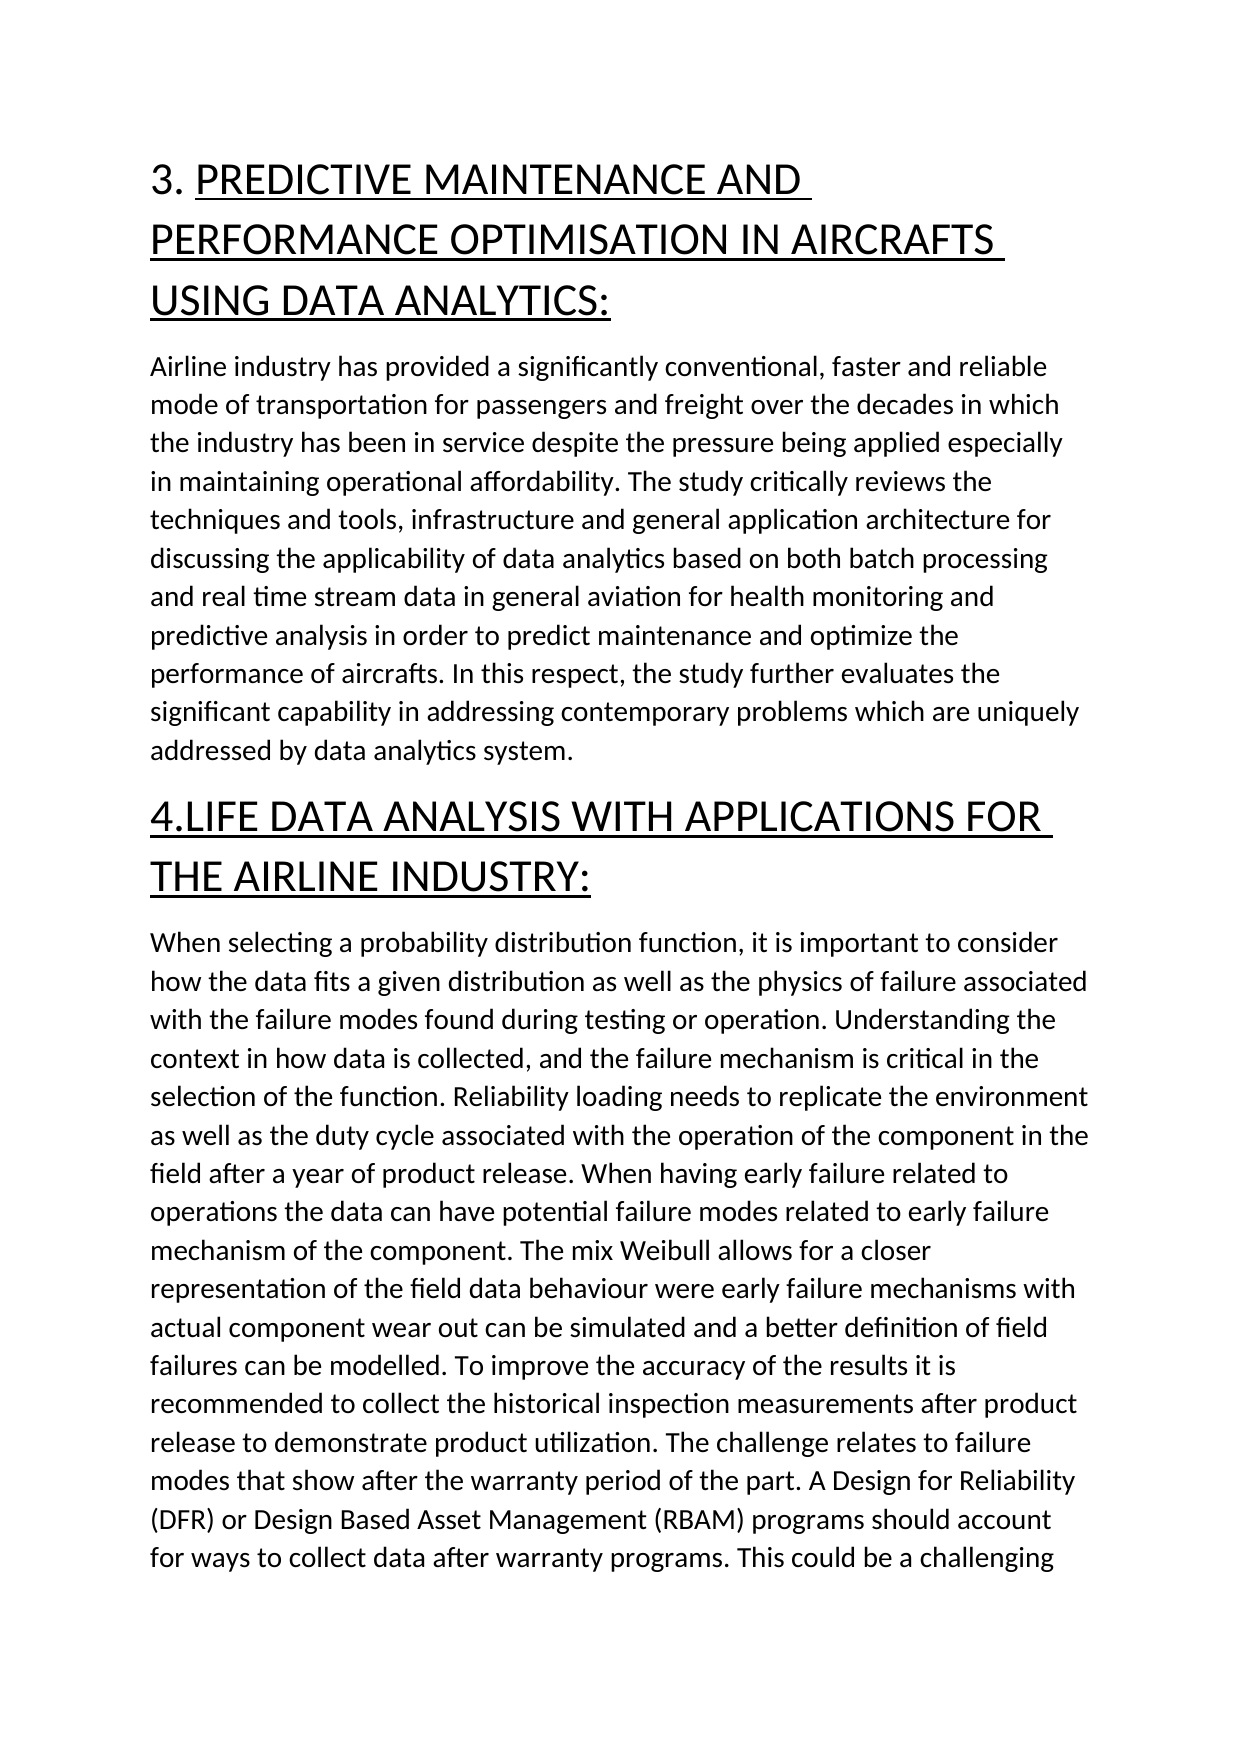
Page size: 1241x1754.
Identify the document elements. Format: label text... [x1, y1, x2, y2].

text 4.LIFE DATA ANALYSIS WITH APPLICATIONS FOR THE AIRLINE INDUSTRY: [150, 787, 1090, 903]
text 3. PREDICTIVE MAINTENANCE AND PERFORMANCE OPTIMISATION IN AIRCRAFTS USING DATA ANALYTICS: [150, 150, 1090, 327]
text Airline industry has provided a significantly conventional, faster and reliable mode of transportation for passengers and freight over the decades in which the industry has been in service despite the pressure being applied especially in maintaining operational affordability. The study critically reviews the techniques and tools, infrastructure and general application architecture for discussing the applicability of data analytics based on both batch processing and real time stream data in general aviation for health monitoring and predictive analysis in order to predict maintenance and optimize the performance of aircrafts. In this respect, the study further evaluates the significant capability in addressing contemporary problems which are uniquely addressed by data analytics system. [150, 348, 1090, 768]
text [150, 924, 1090, 1575]
